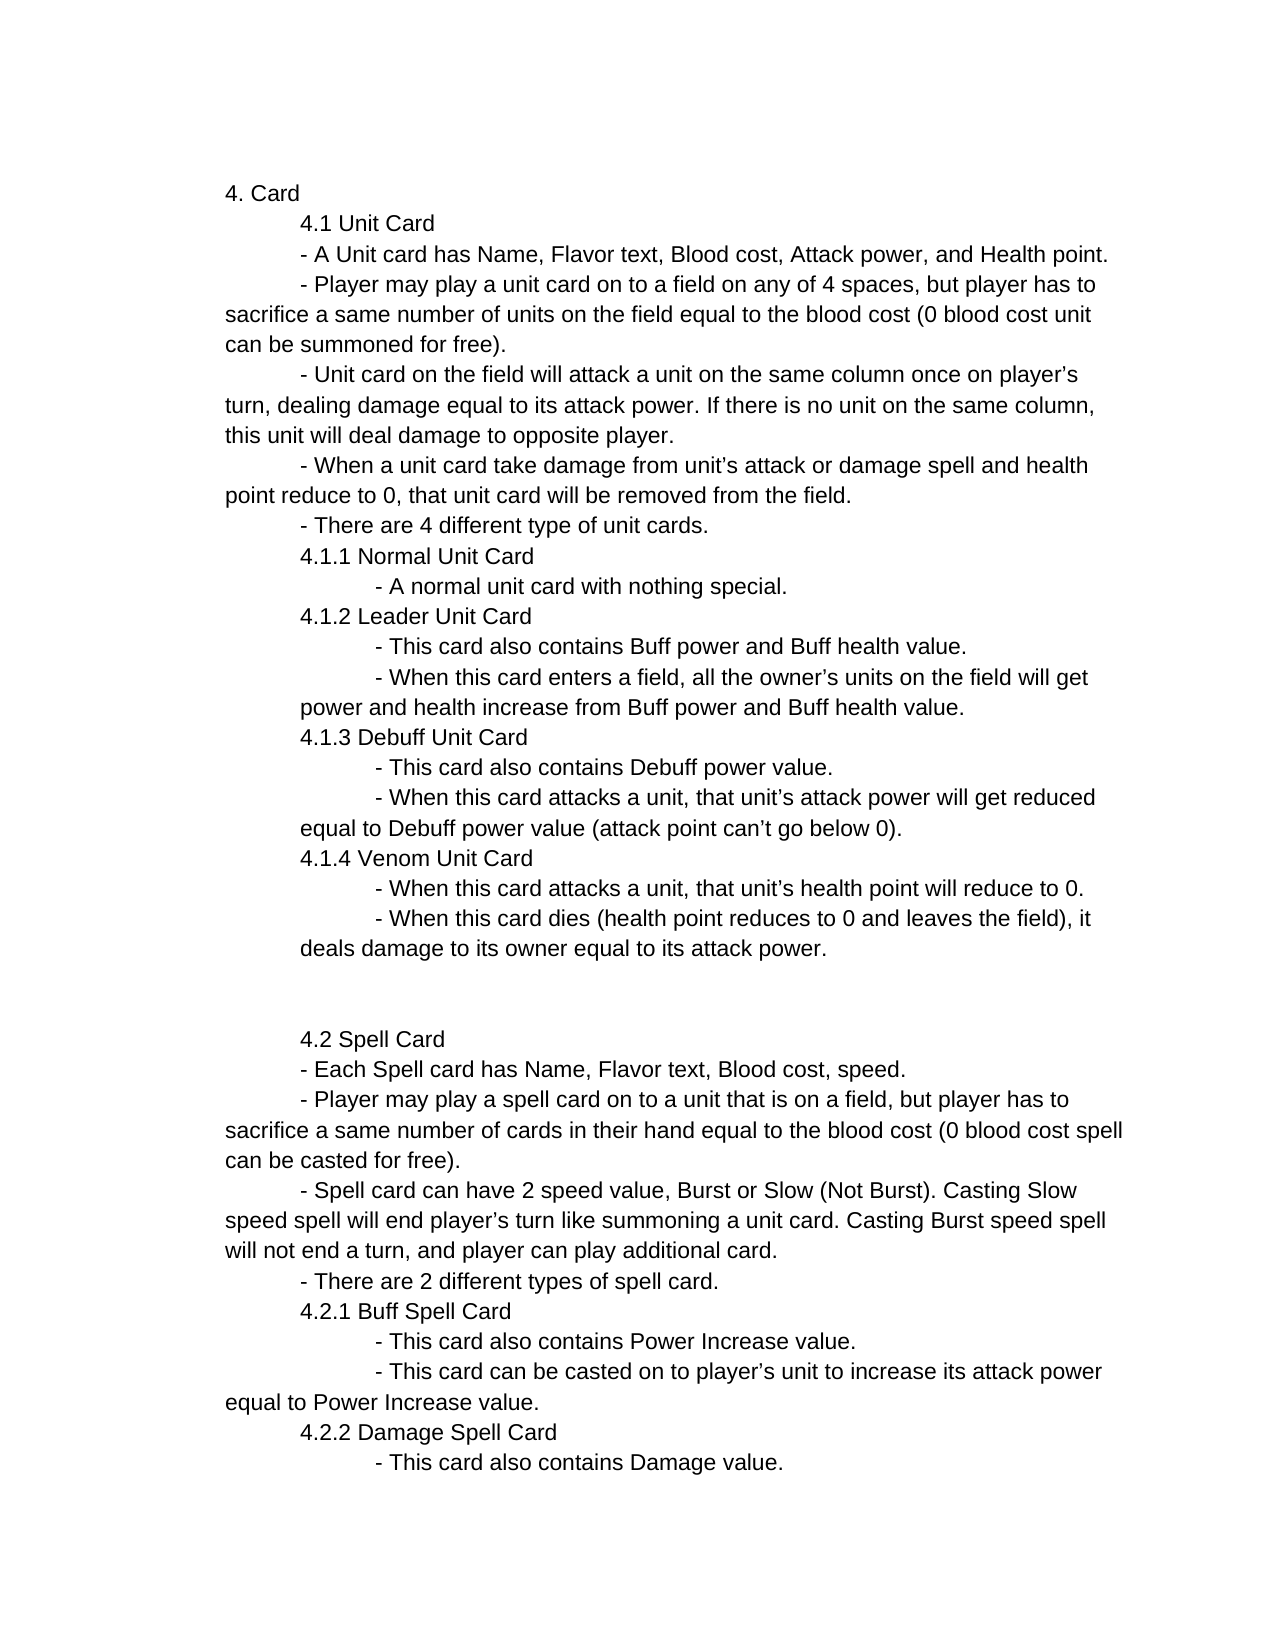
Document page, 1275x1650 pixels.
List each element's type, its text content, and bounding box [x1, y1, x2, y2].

text - A normal unit card with nothing special. [225, 573, 1125, 599]
text - There are 2 different types of spell card. [225, 1268, 1125, 1294]
text - This card also contains Buff power and Buff health value. [225, 633, 1125, 660]
text 4.1.1 Normal Unit Card [225, 543, 1125, 569]
text - When this card attacks a unit, that unit’s health point will reduce to 0. [300, 875, 1125, 901]
text - Each Spell card has Name, Flavor text, Blood cost, speed. [225, 1056, 1125, 1083]
text - Spell card can have 2 speed value, Burst or Slow (Not Burst). Casting Slow speed spell will end player’s turn like summoning a unit card. Casting Burst speed spell will not end a turn, and player can play additional card. [225, 1177, 1125, 1264]
text - This card also contains Damage value. [225, 1449, 1125, 1475]
text - A Unit card has Name, Flavor text, Blood cost, Attack power, and Health point. [225, 241, 1125, 267]
text 4.2.2 Damage Spell Card [225, 1419, 1125, 1445]
text - When this card enters a field, all the owner’s units on the field will get power and health increase from Buff power and Buff health value. [300, 663, 1125, 720]
text 4.1 Unit Card [225, 210, 1125, 237]
text - This card can be casted on to player’s unit to increase its attack power equal to Power Increase value. [225, 1358, 1125, 1415]
text - There are 4 different type of unit cards. [225, 512, 1125, 539]
text - When this card dies (health point reduces to 0 and leaves the field), it deals damage to its owner equal to its attack power. [300, 905, 1125, 962]
text 4.1.2 Leader Unit Card [225, 603, 1125, 629]
text - This card also contains Power Increase value. [225, 1328, 1125, 1354]
text 4.2.1 Buff Spell Card [225, 1298, 1125, 1324]
text 4. Card [225, 180, 1125, 207]
text - When this card attacks a unit, that unit’s attack power will get reduced equal to Debuff power value (attack point can’t go below 0). [300, 784, 1125, 841]
text - This card also contains Debuff power value. [300, 754, 1125, 781]
text 4.1.4 Venom Unit Card [225, 845, 1125, 871]
text - Player may play a unit card on to a field on any of 4 spaces, but player has to sacrifice a same number of units on the field equal to the blood cost (0 blood cost unit can be summoned for free). [225, 271, 1125, 358]
text - Player may play a spell card on to a unit that is on a field, but player has to sacrifice a same number of cards in their hand equal to the blood cost (0 blood cost spell can be casted for free). [225, 1086, 1125, 1173]
text - When a unit card take damage from unit’s attack or damage spell and health point reduce to 0, that unit card will be removed from the field. [225, 452, 1125, 509]
text 4.1.3 Debuff Unit Card [225, 724, 1125, 750]
text 4.2 Spell Card [225, 1026, 1125, 1052]
text - Unit card on the field will attack a unit on the same column once on player’s turn, dealing damage equal to its attack power. If there is no unit on the same column, this unit will deal damage to opposite player. [225, 361, 1125, 448]
